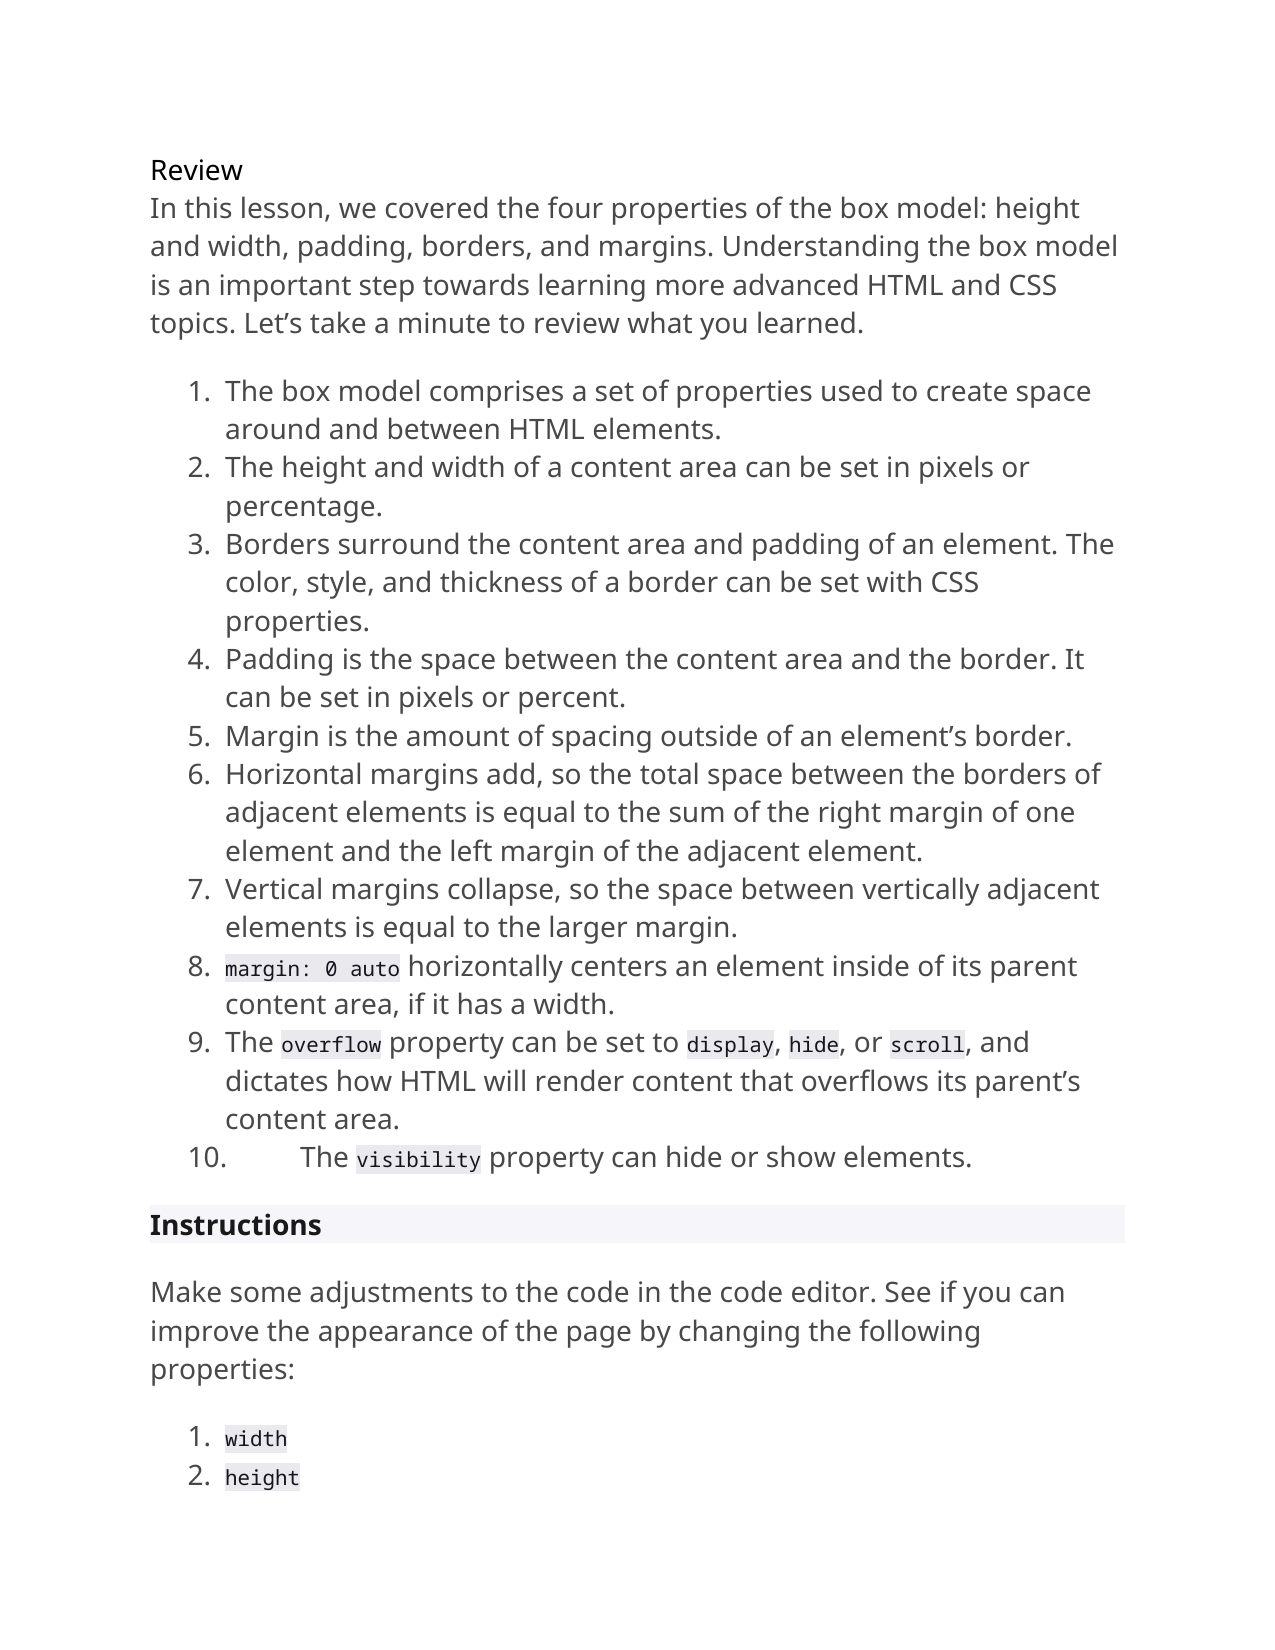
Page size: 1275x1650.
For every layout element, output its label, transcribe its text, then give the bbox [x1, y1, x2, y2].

list The height and width of a content area can be set in pixels or percentage. [187, 447, 1125, 524]
list height [187, 1455, 1125, 1493]
list Margin is the amount of spacing outside of an element’s border. [187, 716, 1125, 754]
list margin: 0 auto horizontally centers an element inside of its parent content area, if it has a width. [187, 946, 1125, 1022]
list Vertical margins collapse, so the space between vertically adjacent elements is equal to the larger margin. [187, 869, 1125, 946]
text Make some adjustments to the code in the code editor. See if you can improve the appearance of the page by changing the following properties: [150, 1272, 1125, 1387]
text Review [150, 150, 1125, 188]
list Padding is the space between the content area and the border. It can be set in pixels or percent. [187, 639, 1125, 716]
list The overflow property can be set to display, hide, or scroll, and dictates how HTML will render content that overflows its parent’s content area. [187, 1022, 1125, 1137]
list Horizontal margins add, so the total space between the borders of adjacent elements is equal to the sum of the right margin of one element and the left margin of the adjacent element. [187, 754, 1125, 869]
text In this lesson, we covered the four properties of the box model: height and width, padding, borders, and margins. Understanding the box model is an important step towards learning more advanced HTML and CSS topics. Let’s take a minute to review what you learned. [150, 188, 1125, 342]
list Borders surround the content area and padding of an element. The color, style, and thickness of a border can be set with CSS properties. [187, 524, 1125, 639]
text Instructions [150, 1205, 1125, 1243]
list width [187, 1417, 1125, 1455]
list The box model comprises a set of properties used to create space around and between HTML elements. [187, 371, 1125, 447]
list The visibility property can hide or show elements. [187, 1137, 1125, 1176]
